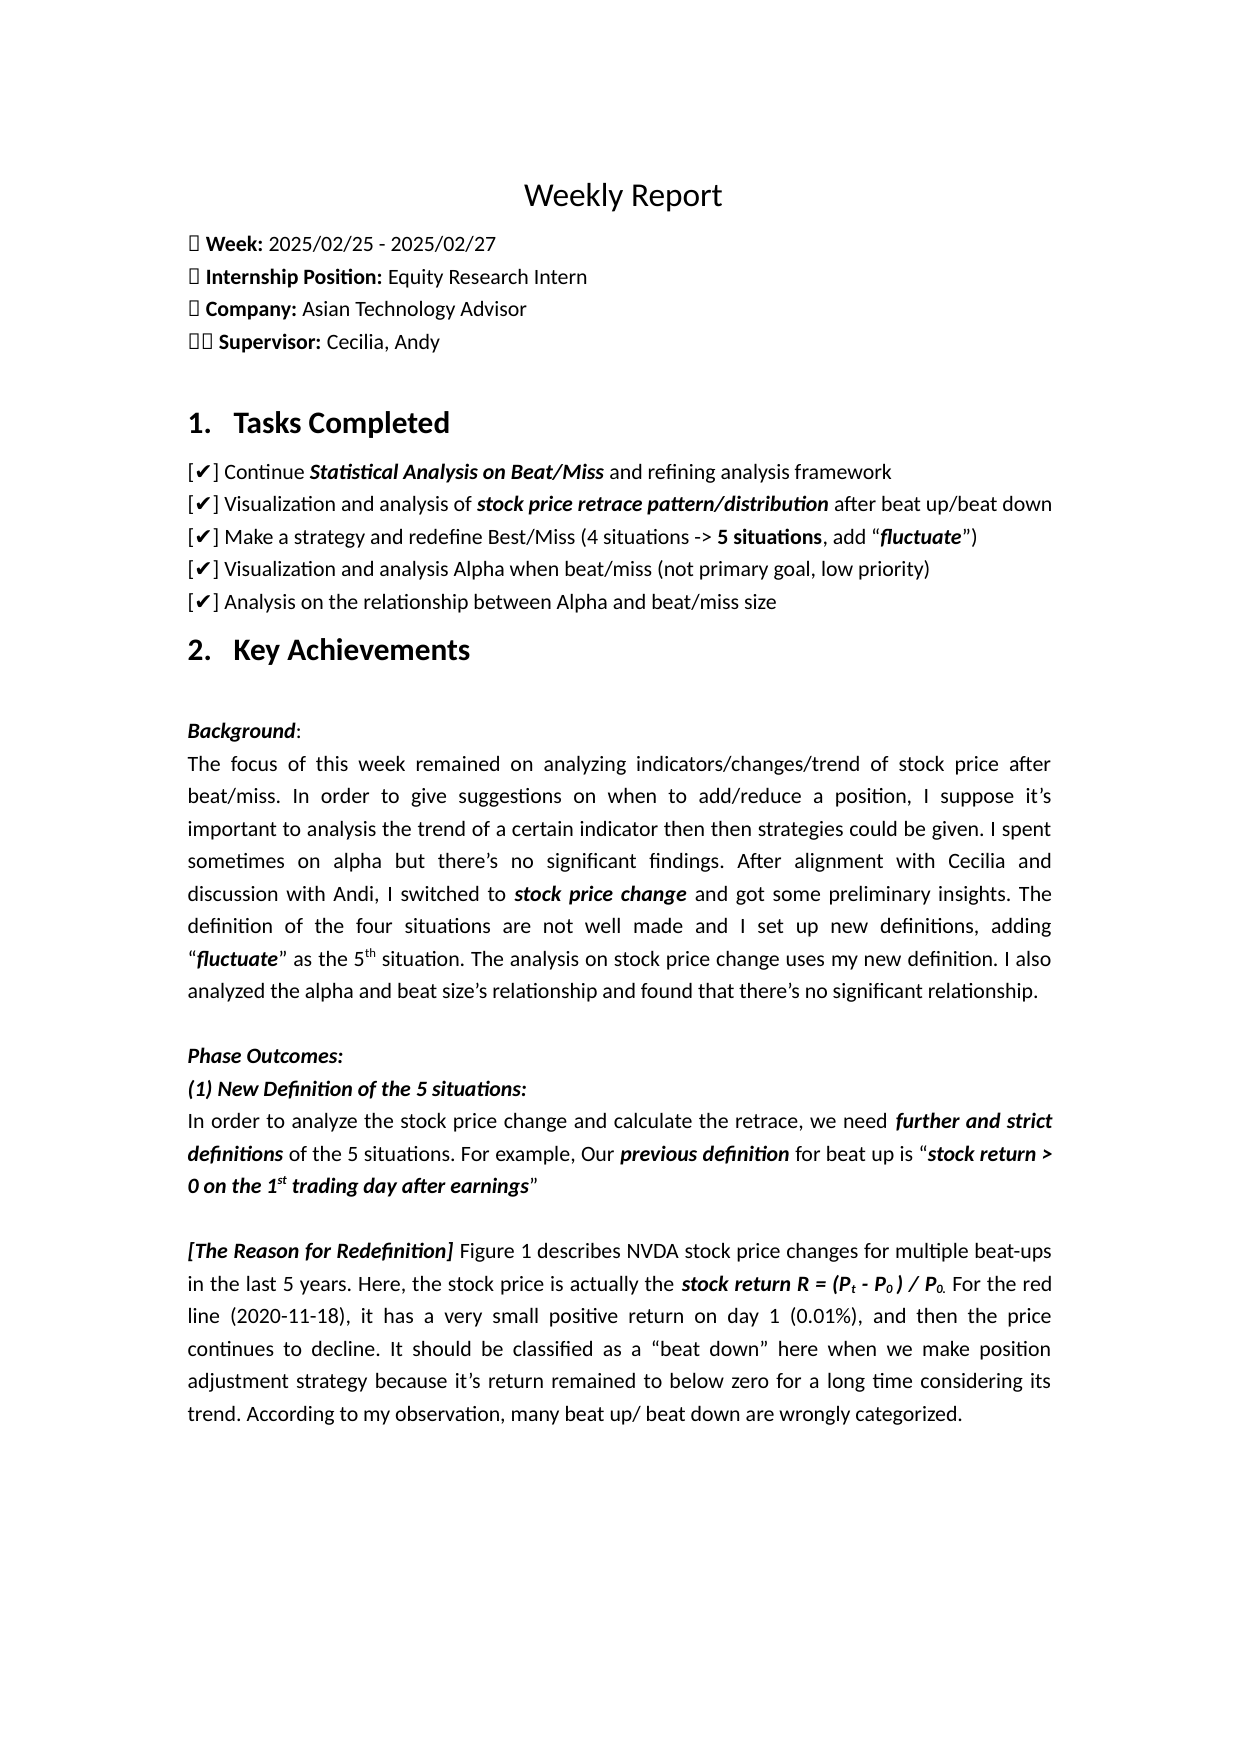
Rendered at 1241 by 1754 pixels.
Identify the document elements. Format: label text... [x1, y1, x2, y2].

list Key Achievements [187, 617, 1053, 682]
text Weekly Report [187, 162, 1053, 227]
text [✔] Analysis on the relationship between Alpha and beat/miss size [187, 584, 1053, 617]
list Tasks Completed [187, 389, 1053, 454]
text 📆 Week: 2025/02/25 - 2025/02/27 👤 Internship Position: Equity Research Intern 🏢 Company: Asian Technology Advisor 👨‍💼 Supervisor: Cecilia, Andy [187, 227, 1053, 357]
list New Definition of the 5 situations: [187, 1072, 1053, 1104]
text [✔] Visualization and analysis Alpha when beat/miss (not primary goal, low priority) [187, 552, 1053, 584]
list In order to analyze the stock price change and calculate the retrace, we need further and strict definitions of the 5 situations. For example, Our previous definition for beat up is “stock return > 0 on the 1st trading day after earnings” [187, 1104, 1053, 1202]
text Phase Outcomes: [187, 1039, 1053, 1072]
text [✔] Visualization and analysis of stock price retrace pattern/distribution after beat up/beat down [187, 487, 1053, 519]
list [The Reason for Redefinition] Figure 1 describes NVDA stock price changes for multiple beat-ups in the last 5 years. Here, the stock price is actually the stock return R = (Pt - P0 ) / P0. For the red line (2020-11-18), it has a very small positive return on day 1 (0.01%), and then the price continues to decline. It should be classified as a “beat down” here when we make position adjustment strategy because it’s return remained to below zero for a long time considering its trend. According to my observation, many beat up/ beat down are wrongly categorized. [187, 1234, 1053, 1429]
text The focus of this week remained on analyzing indicators/changes/trend of stock price after beat/miss. In order to give suggestions on when to add/reduce a position, I suppose it’s important to analysis the trend of a certain indicator then then strategies could be given. I spent sometimes on alpha but there’s no significant findings. After alignment with Cecilia and discussion with Andi, I switched to stock price change and got some preliminary insights. The definition of the four situations are not well made and I set up new definitions, adding “fluctuate” as the 5th situation. The analysis on stock price change uses my new definition. I also analyzed the alpha and beat size’s relationship and found that there’s no significant relationship. [187, 747, 1053, 1007]
text [✔] Make a strategy and redefine Best/Miss (4 situations -> 5 situations, add “fluctuate”) [187, 519, 1053, 552]
text Background: [187, 714, 1053, 747]
text [✔] Continue Statistical Analysis on Beat/Miss and refining analysis framework [187, 454, 1053, 487]
